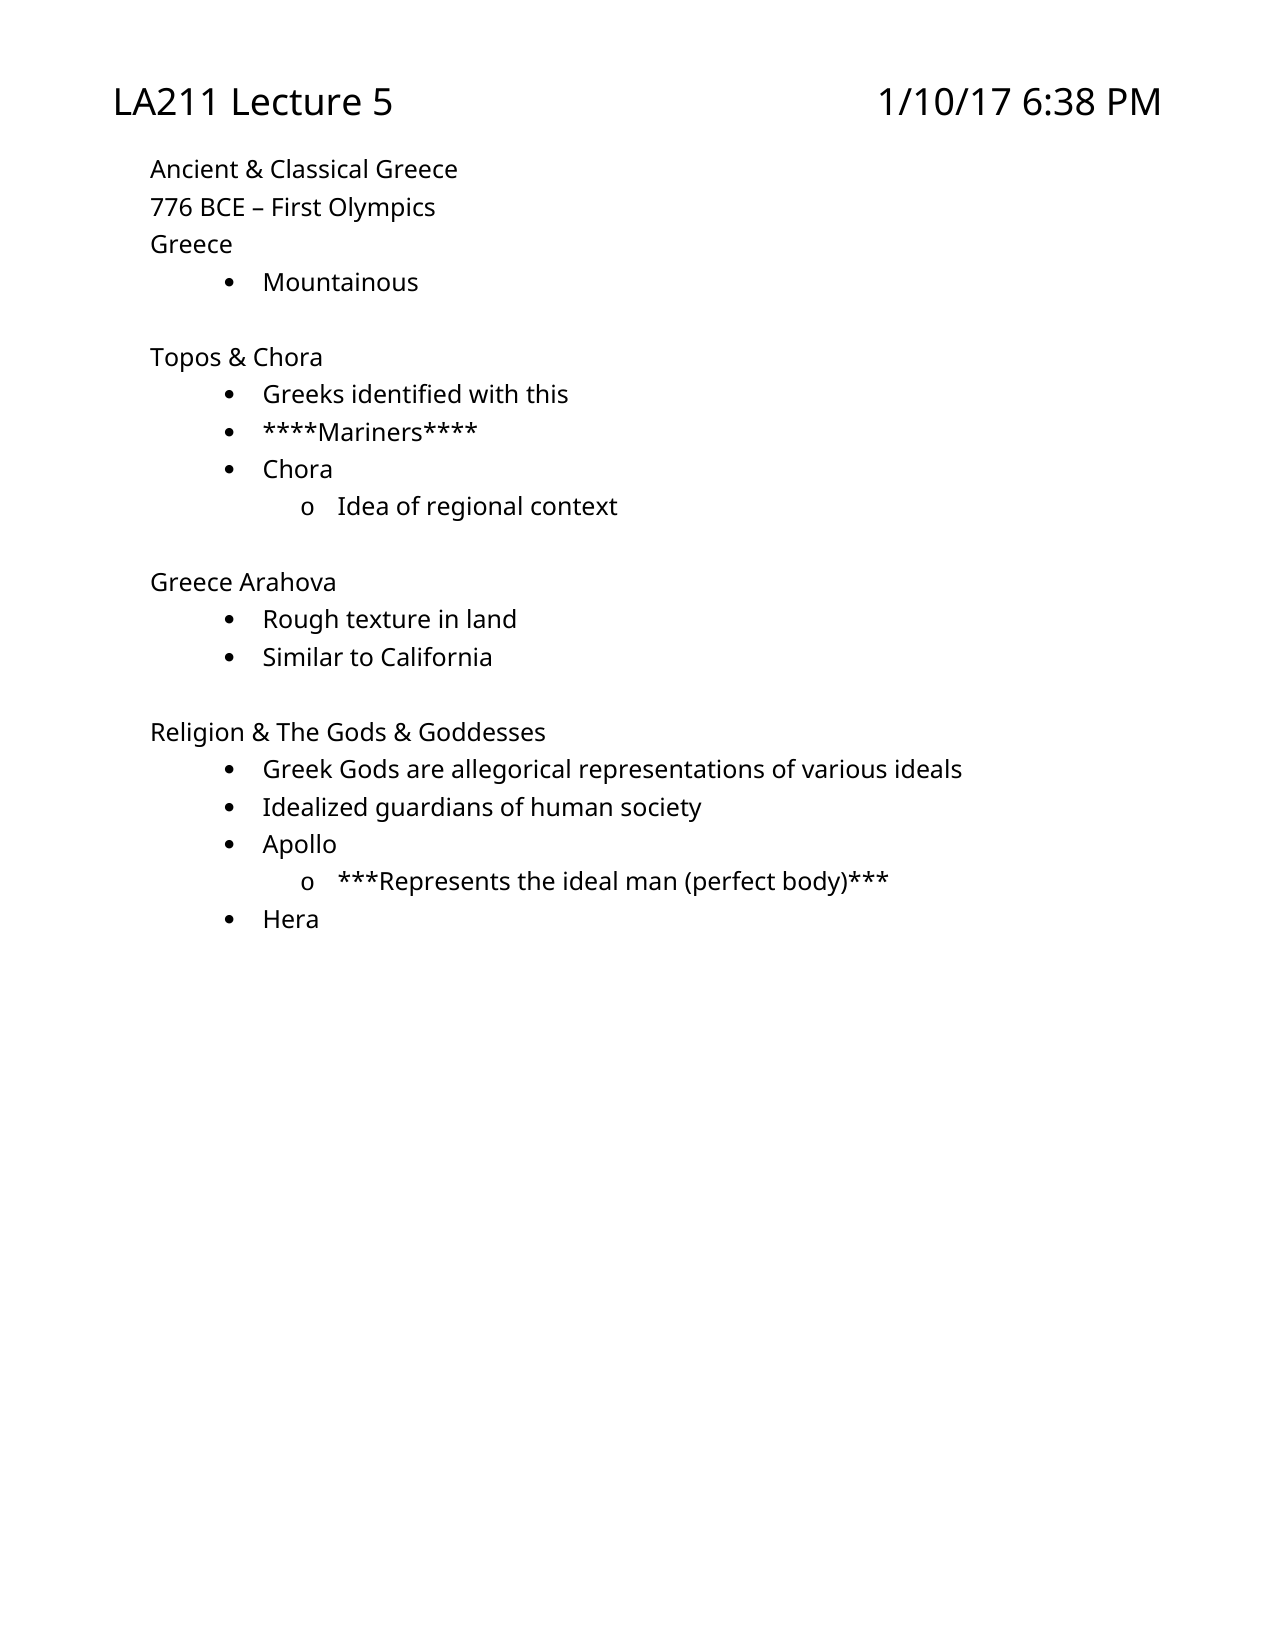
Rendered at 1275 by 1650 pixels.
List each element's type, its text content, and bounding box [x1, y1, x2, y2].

text Topos & Chora [150, 337, 1125, 375]
text Mountainous [225, 262, 1125, 300]
text Greeks identified with this [225, 375, 1125, 412]
text Greece [150, 225, 1125, 262]
text Similar to California [225, 637, 1125, 675]
text Hera [225, 900, 1125, 937]
text 776 BCE – First Olympics [150, 187, 1125, 225]
text Idea of regional context [300, 487, 1125, 525]
text Chora [225, 450, 1125, 487]
text Idealized guardians of human society [225, 787, 1125, 825]
text Apollo [225, 825, 1125, 862]
text Greek Gods are allegorical representations of various ideals [225, 750, 1125, 787]
text Religion & The Gods & Goddesses [150, 712, 1125, 750]
text ***Represents the ideal man (perfect body)*** [300, 862, 1125, 900]
text ****Mariners**** [225, 412, 1125, 450]
text Rough texture in land [225, 600, 1125, 637]
text Greece Arahova [150, 562, 1125, 600]
text Ancient & Classical Greece [150, 150, 1125, 187]
